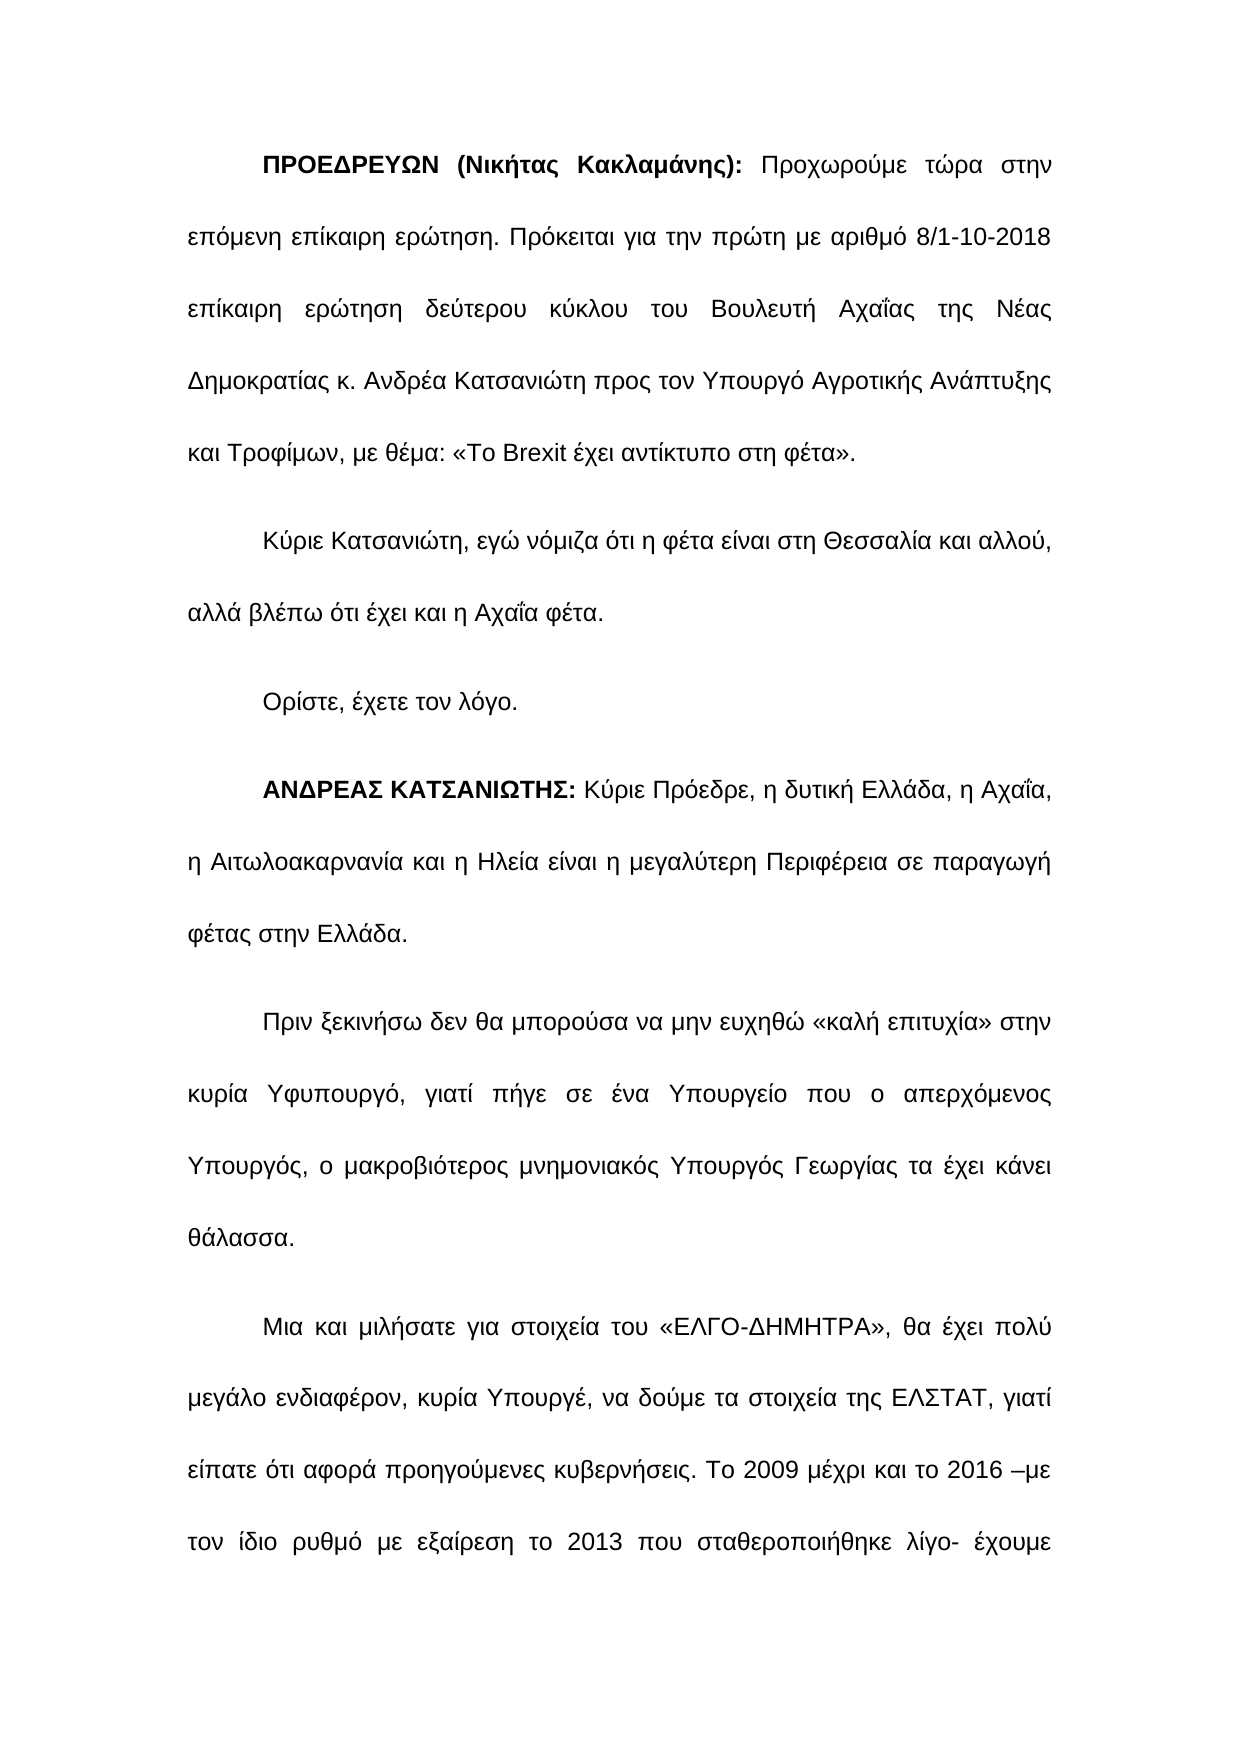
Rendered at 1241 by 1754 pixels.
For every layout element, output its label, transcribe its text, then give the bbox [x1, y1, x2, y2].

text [187, 1311, 1053, 1556]
text Ορίστε, έχετε τον λόγο. [187, 686, 1053, 715]
text Πριν ξεκινήσω δεν θα μπορούσα να μην ευχηθώ «καλή επιτυχία» στην κυρία Υφυπουργό, γιατί πήγε σε ένα Υπουργείο που ο απερχόμενος Υπουργός, ο μακροβιότερος μνημονιακός Υπουργός Γεωργίας τα έχει κάνει θάλασσα. [187, 1007, 1053, 1252]
text Κύριε Κατσανιώτη, εγώ νόμιζα ότι η φέτα είναι στη Θεσσαλία και αλλού, αλλά βλέπω ότι έχει και η Αχαΐα φέτα. [187, 526, 1053, 627]
text ΠΡΟΕΔΡΕΥΩΝ (Νικήτας Κακλαμάνης): Προχωρούμε τώρα στην επόμενη επίκαιρη ερώτηση. Πρόκειται για την πρώτη με αριθμό 8/1-10-2018 επίκαιρη ερώτηση δεύτερου κύκλου του Βουλευτή Αχαΐας της Νέας Δημοκρατίας κ. Ανδρέα Κατσανιώτη προς τον Υπουργό Αγροτικής Ανάπτυξης και Τροφίμων, με θέμα: «Το Brexit έχει αντίκτυπο στη φέτα». [187, 150, 1053, 466]
text ΑΝΔΡΕΑΣ ΚΑΤΣΑΝΙΩΤΗΣ: Κύριε Πρόεδρε, η δυτική Ελλάδα, η Αχαΐα, η Αιτωλοακαρνανία και η Ηλεία είναι η μεγαλύτερη Περιφέρεια σε παραγωγή φέτας στην Ελλάδα. [187, 775, 1053, 947]
